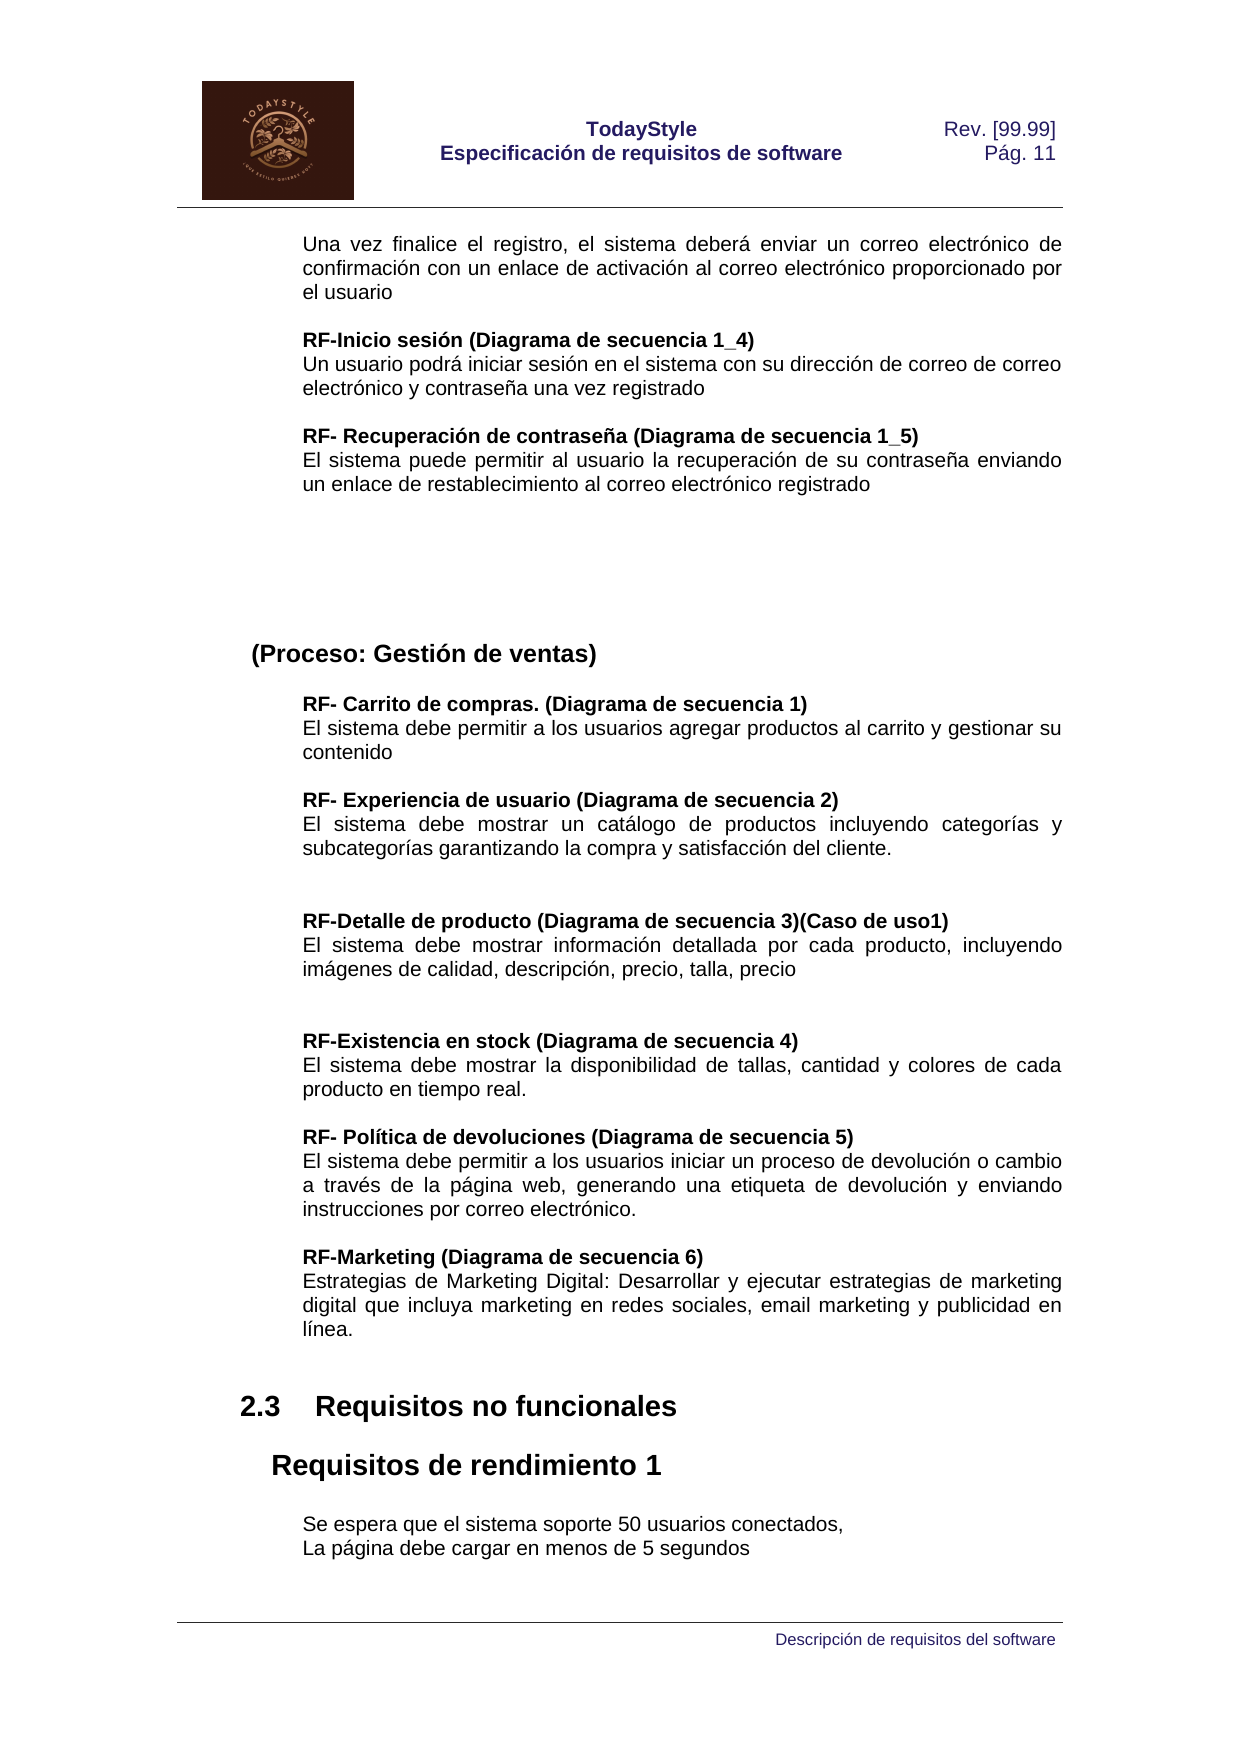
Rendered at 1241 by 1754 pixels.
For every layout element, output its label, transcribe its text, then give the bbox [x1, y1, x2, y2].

text RF- Experiencia de usuario (Diagrama de secuencia 2) [302, 788, 1063, 812]
text RF-Marketing (Diagrama de secuencia 6) [302, 1245, 1063, 1269]
text RF-Existencia en stock (Diagrama de secuencia 4) [302, 1029, 1063, 1053]
text RF-Detalle de producto (Diagrama de secuencia 3)(Caso de uso1) [302, 909, 1063, 933]
text El sistema debe permitir a los usuarios agregar productos al carrito y gestionar su contenido [302, 716, 1063, 764]
text La página debe cargar en menos de 5 segundos [302, 1536, 1063, 1560]
text El sistema debe mostrar un catálogo de productos incluyendo categorías y subcategorías garantizando la compra y satisfacción del cliente. [302, 812, 1063, 859]
text RF- Recuperación de contraseña (Diagrama de secuencia 1_5) [302, 423, 1063, 447]
subtitle Requisitos de rendimiento 1 [271, 1448, 1063, 1482]
subtitle Requisitos no funcionales [240, 1389, 1063, 1423]
text RF-Inicio sesión (Diagrama de secuencia 1_4) [302, 328, 1063, 352]
text (Proceso: Gestión de ventas) [177, 639, 1063, 668]
text Estrategias de Marketing Digital: Desarrollar y ejecutar estrategias de marketing digital que incluya marketing en redes sociales, email marketing y publicidad en línea. [302, 1269, 1063, 1341]
text El sistema debe mostrar la disponibilidad de tallas, cantidad y colores de cada producto en tiempo real. [302, 1053, 1063, 1101]
text RF- Carrito de compras. (Diagrama de secuencia 1) [302, 692, 1063, 716]
picture [202, 81, 354, 200]
text Se espera que el sistema soporte 50 usuarios conectados, [302, 1512, 1063, 1536]
text Una vez finalice el registro, el sistema deberá enviar un correo electrónico de confirmación con un enlace de activación al correo electrónico proporcionado por el usuario [302, 232, 1063, 304]
text El sistema puede permitir al usuario la recuperación de su contraseña enviando un enlace de restablecimiento al correo electrónico registrado [302, 447, 1063, 495]
text El sistema debe permitir a los usuarios iniciar un proceso de devolución o cambio a través de la página web, generando una etiqueta de devolución y enviando instrucciones por correo electrónico. [302, 1149, 1063, 1221]
text Un usuario podrá iniciar sesión en el sistema con su dirección de correo de correo electrónico y contraseña una vez registrado [302, 352, 1063, 399]
text El sistema debe mostrar información detallada por cada producto, incluyendo imágenes de calidad, descripción, precio, talla, precio [302, 933, 1063, 981]
text RF- Política de devoluciones (Diagrama de secuencia 5) [302, 1125, 1063, 1149]
